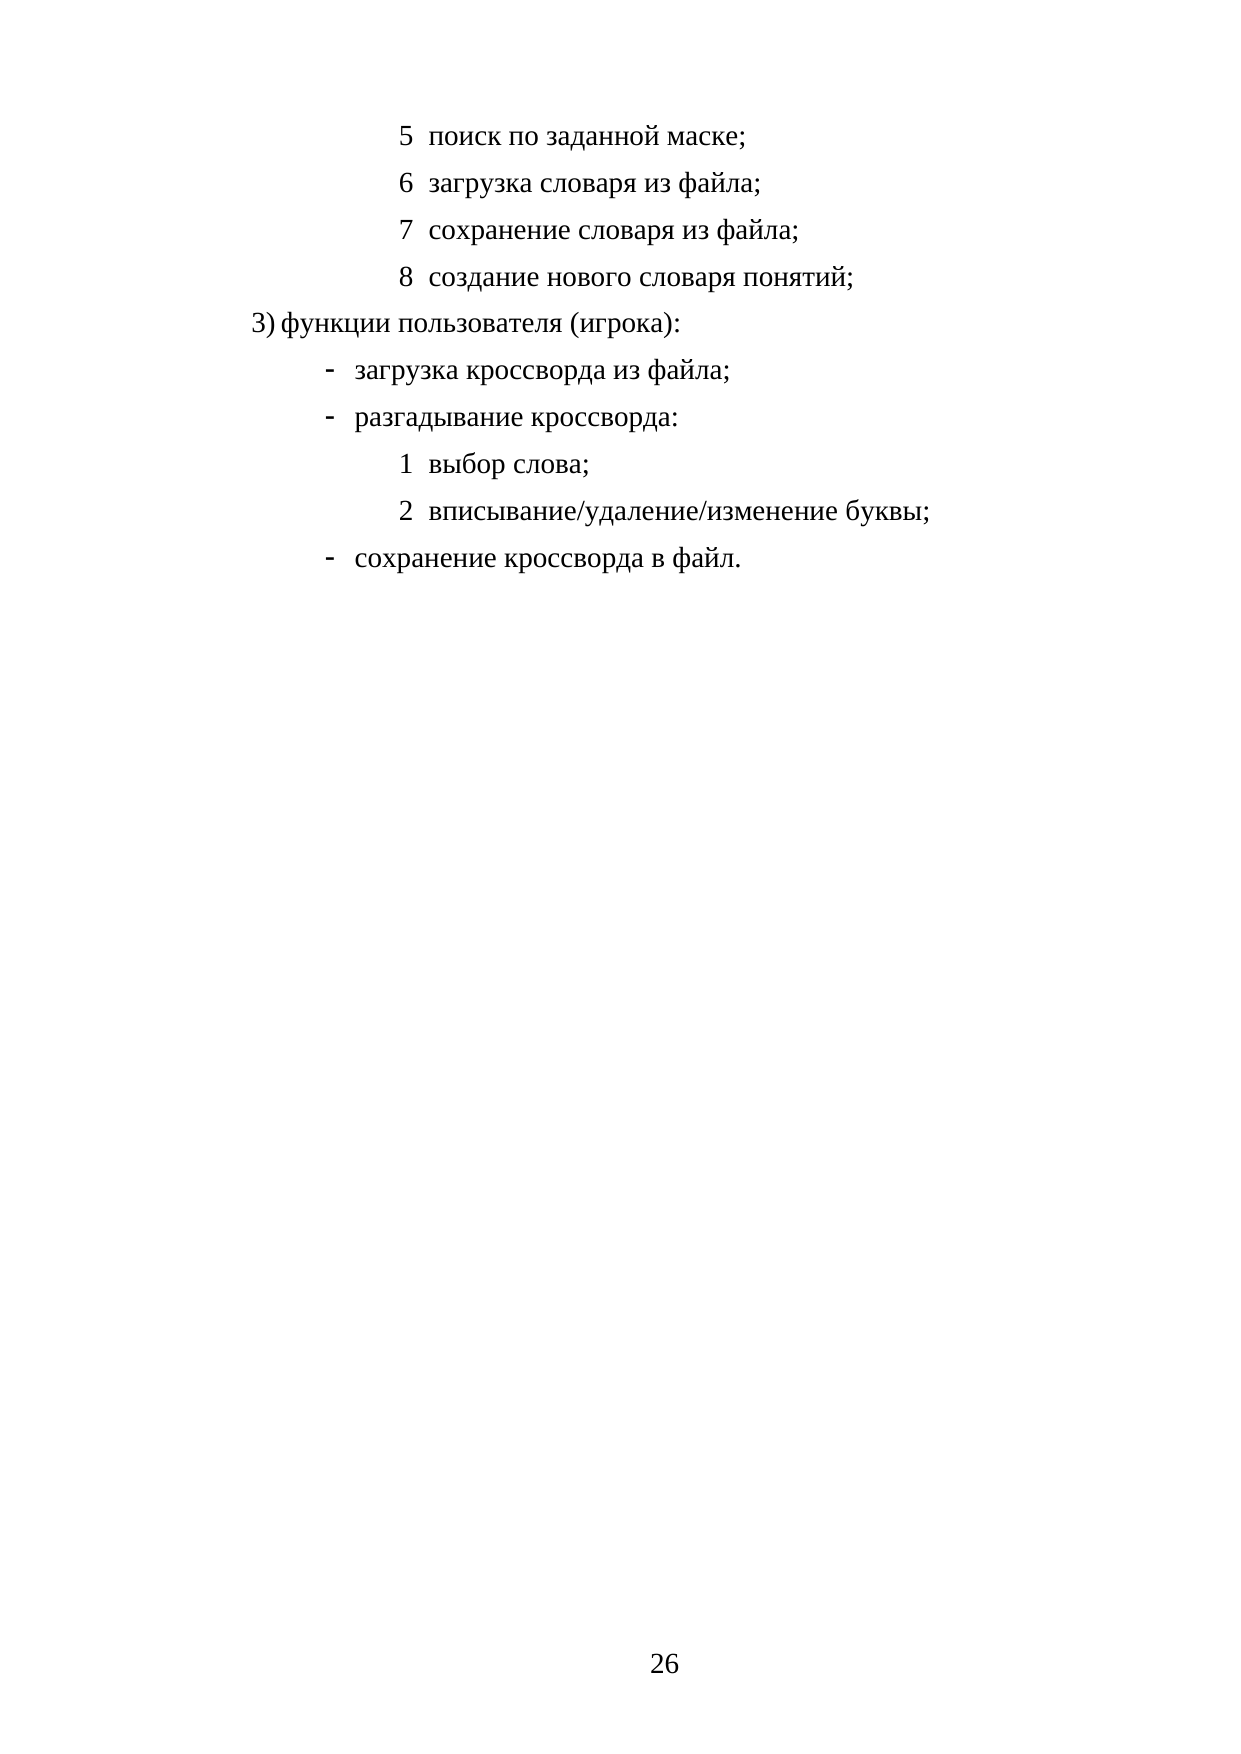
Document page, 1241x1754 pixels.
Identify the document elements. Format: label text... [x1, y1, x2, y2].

list разгадывание кроссворда: [251, 399, 1152, 433]
list вписывание/удаление/изменение буквы; [325, 493, 1152, 527]
list загрузка кроссворда из файла; [251, 352, 1152, 386]
list сохранение словаря из файла; [325, 212, 1152, 245]
list выбор слова; [325, 447, 1152, 480]
list функции пользователя (игрока): [177, 306, 1152, 339]
list поиск по заданной маске; [325, 118, 1152, 152]
list создание нового словаря понятий; [325, 259, 1152, 292]
list сохранение кроссворда в файл. [251, 540, 1152, 574]
list загрузка словаря из файла; [325, 165, 1152, 198]
